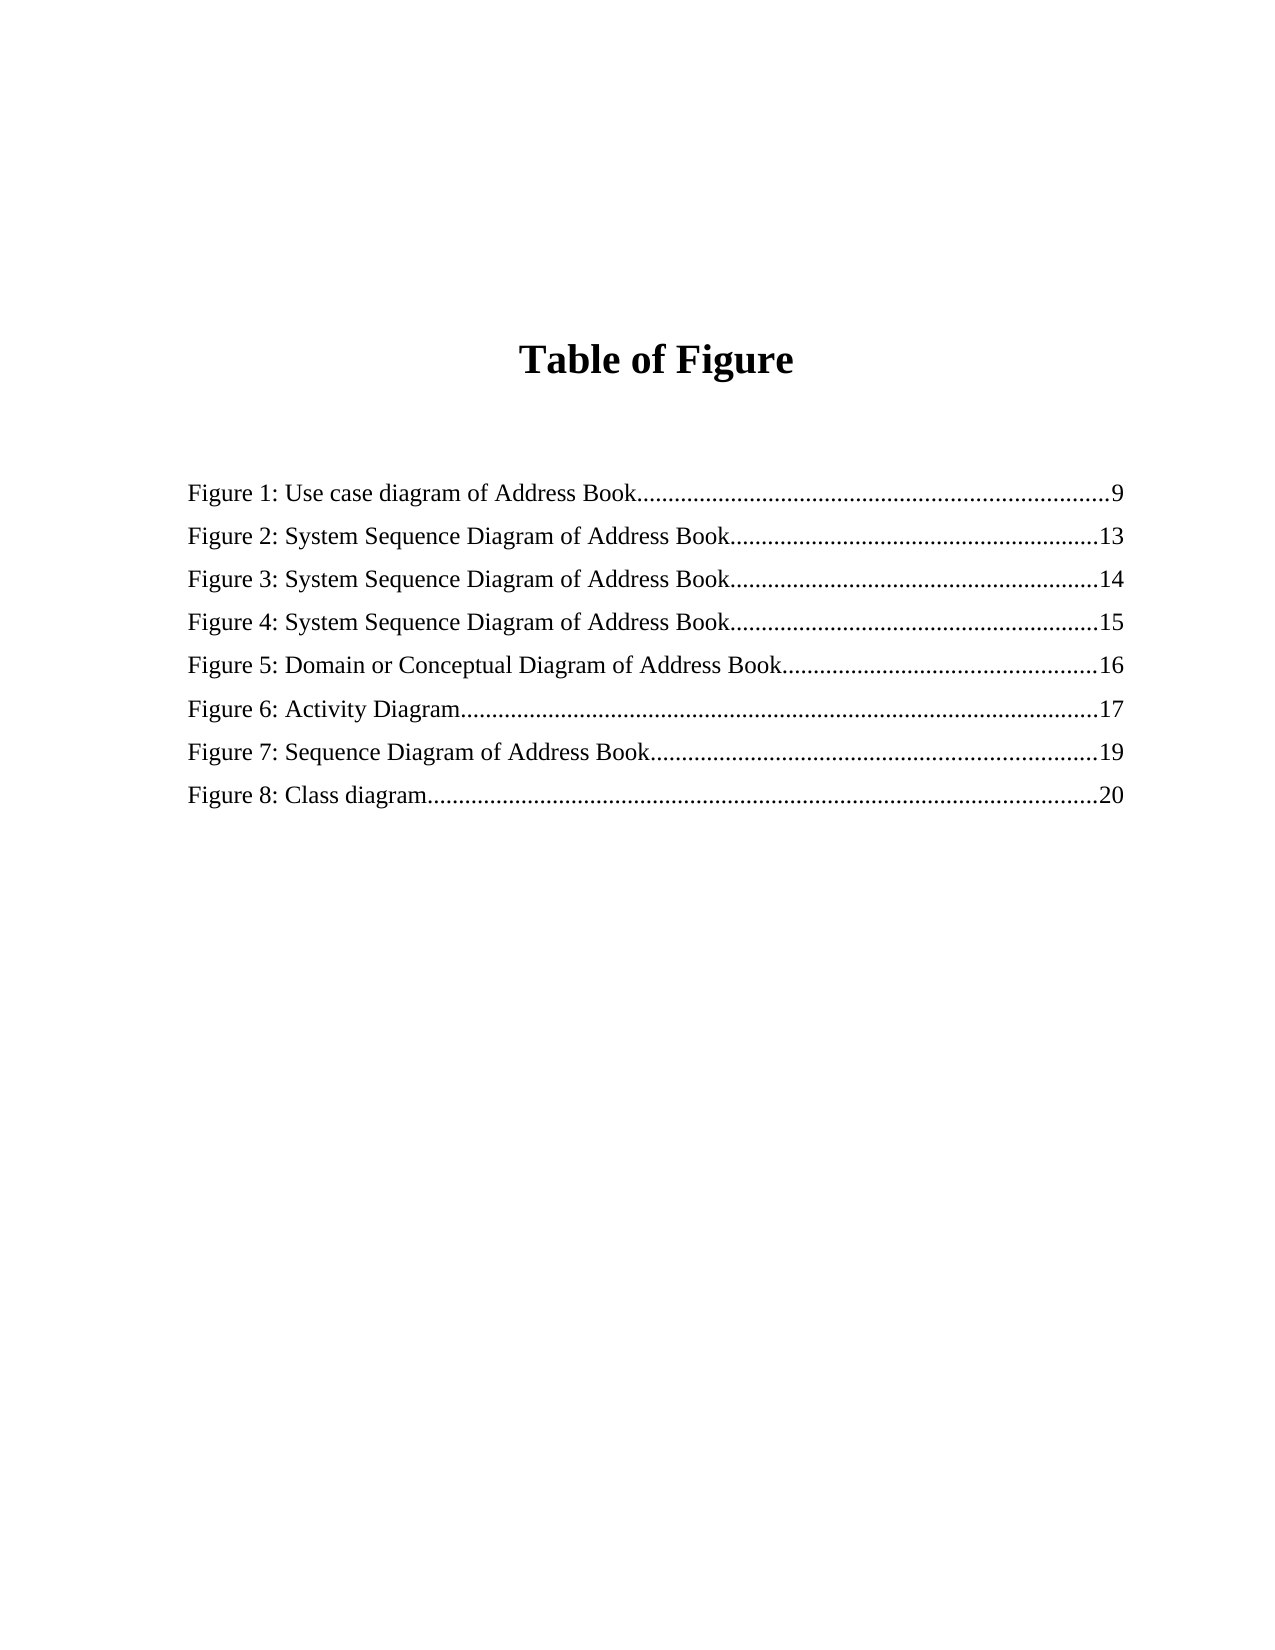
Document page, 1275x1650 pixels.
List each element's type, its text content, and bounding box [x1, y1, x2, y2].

text Figure 4: System Sequence Diagram of Address Book 15 [187, 607, 1125, 636]
text Figure 3: System Sequence Diagram of Address Book 14 [187, 564, 1125, 593]
text Figure 5: Domain or Conceptual Diagram of Address Book 16 [187, 651, 1125, 679]
text Figure 7: Sequence Diagram of Address Book 19 [187, 737, 1125, 766]
text Figure 2: System Sequence Diagram of Address Book 13 [187, 521, 1125, 550]
text Table of Figure [187, 334, 1125, 382]
text Figure 8: Class diagram 20 [187, 780, 1125, 809]
text Figure 6: Activity Diagram 17 [187, 694, 1125, 722]
text Figure 1: Use case diagram of Address Book 9 [187, 478, 1125, 507]
